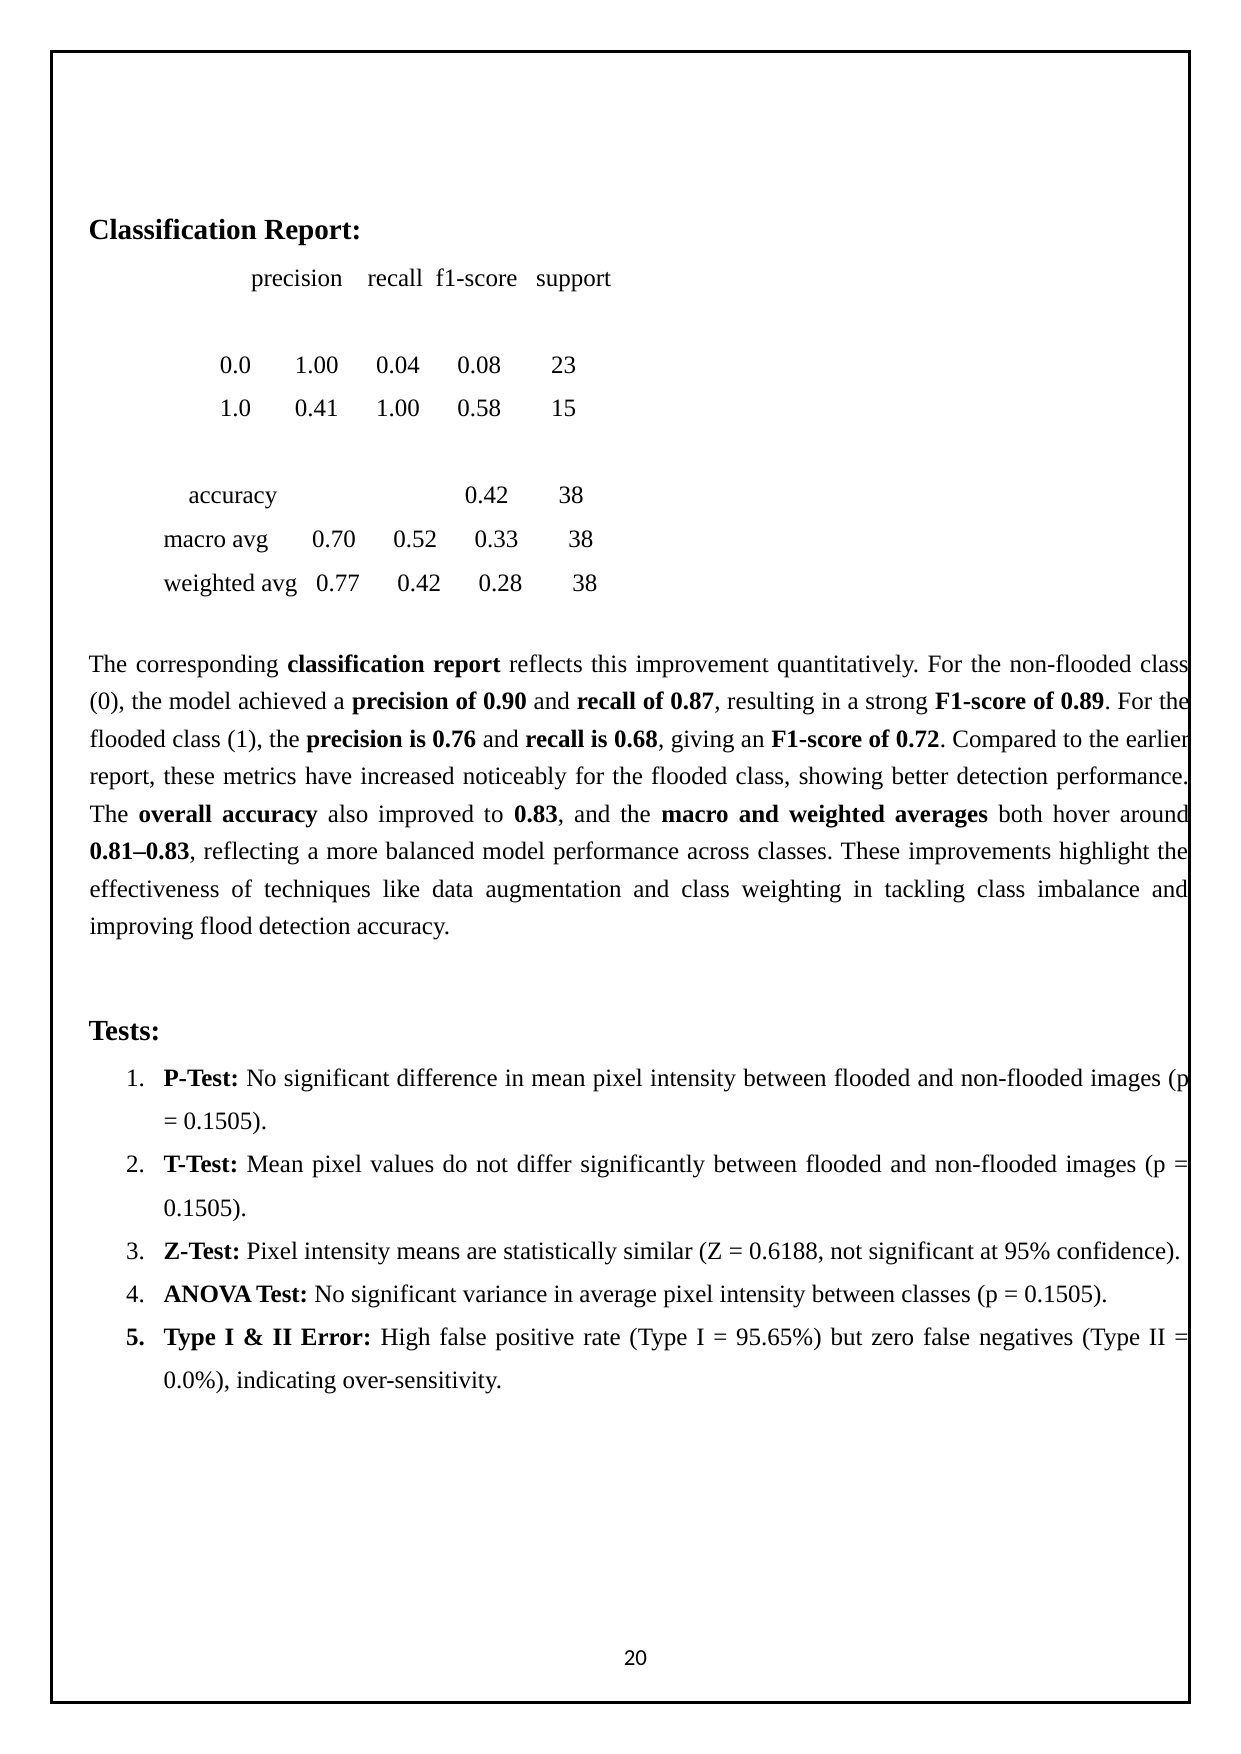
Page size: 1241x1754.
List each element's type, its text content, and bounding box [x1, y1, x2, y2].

list Z-Test: Pixel intensity means are statistically similar (Z = 0.6188, not significant at 95% confidence). [126, 1236, 1188, 1264]
text accuracy 0.42 38 [163, 481, 1188, 509]
list T-Test: Mean pixel values do not differ significantly between flooded and non-flooded images (p = 0.1505). [126, 1149, 1188, 1221]
text 0.0 1.00 0.04 0.08 23 [163, 350, 1188, 379]
list Type I & II Error: High false positive rate (Type I = 95.65%) but zero false negatives (Type II = 0.0%), indicating over-sensitivity. [126, 1322, 1188, 1394]
text Classification Report: [88, 212, 1188, 246]
text weighted avg 0.77 0.42 0.28 38 [163, 568, 1188, 596]
text 1.0 0.41 1.00 0.58 15 [163, 393, 1188, 422]
text macro avg 0.70 0.52 0.33 38 [163, 524, 1188, 553]
list P-Test: No significant difference in mean pixel intensity between flooded and non-flooded images (p = 0.1505). [126, 1063, 1188, 1135]
text Tests: [88, 1013, 1188, 1046]
text precision recall f1-score support [163, 263, 1188, 292]
list ANOVA Test: No significant variance in average pixel intensity between classes (p = 0.1505). [126, 1279, 1188, 1308]
text The corresponding classification report reflects this improvement quantitatively. For the non-flooded class (0), the model achieved a precision of 0.90 and recall of 0.87, resulting in a strong F1-score of 0.89. For the flooded class (1), the precision is 0.76 and recall is 0.68, giving an F1-score of 0.72. Compared to the earlier report, these metrics have increased noticeably for the flooded class, showing better detection performance. The overall accuracy also improved to 0.83, and the macro and weighted averages both hover around 0.81–0.83, reflecting a more balanced model performance across classes. These improvements highlight the effectiveness of techniques like data augmentation and class weighting in tackling class imbalance and improving flood detection accuracy. [88, 640, 1188, 940]
